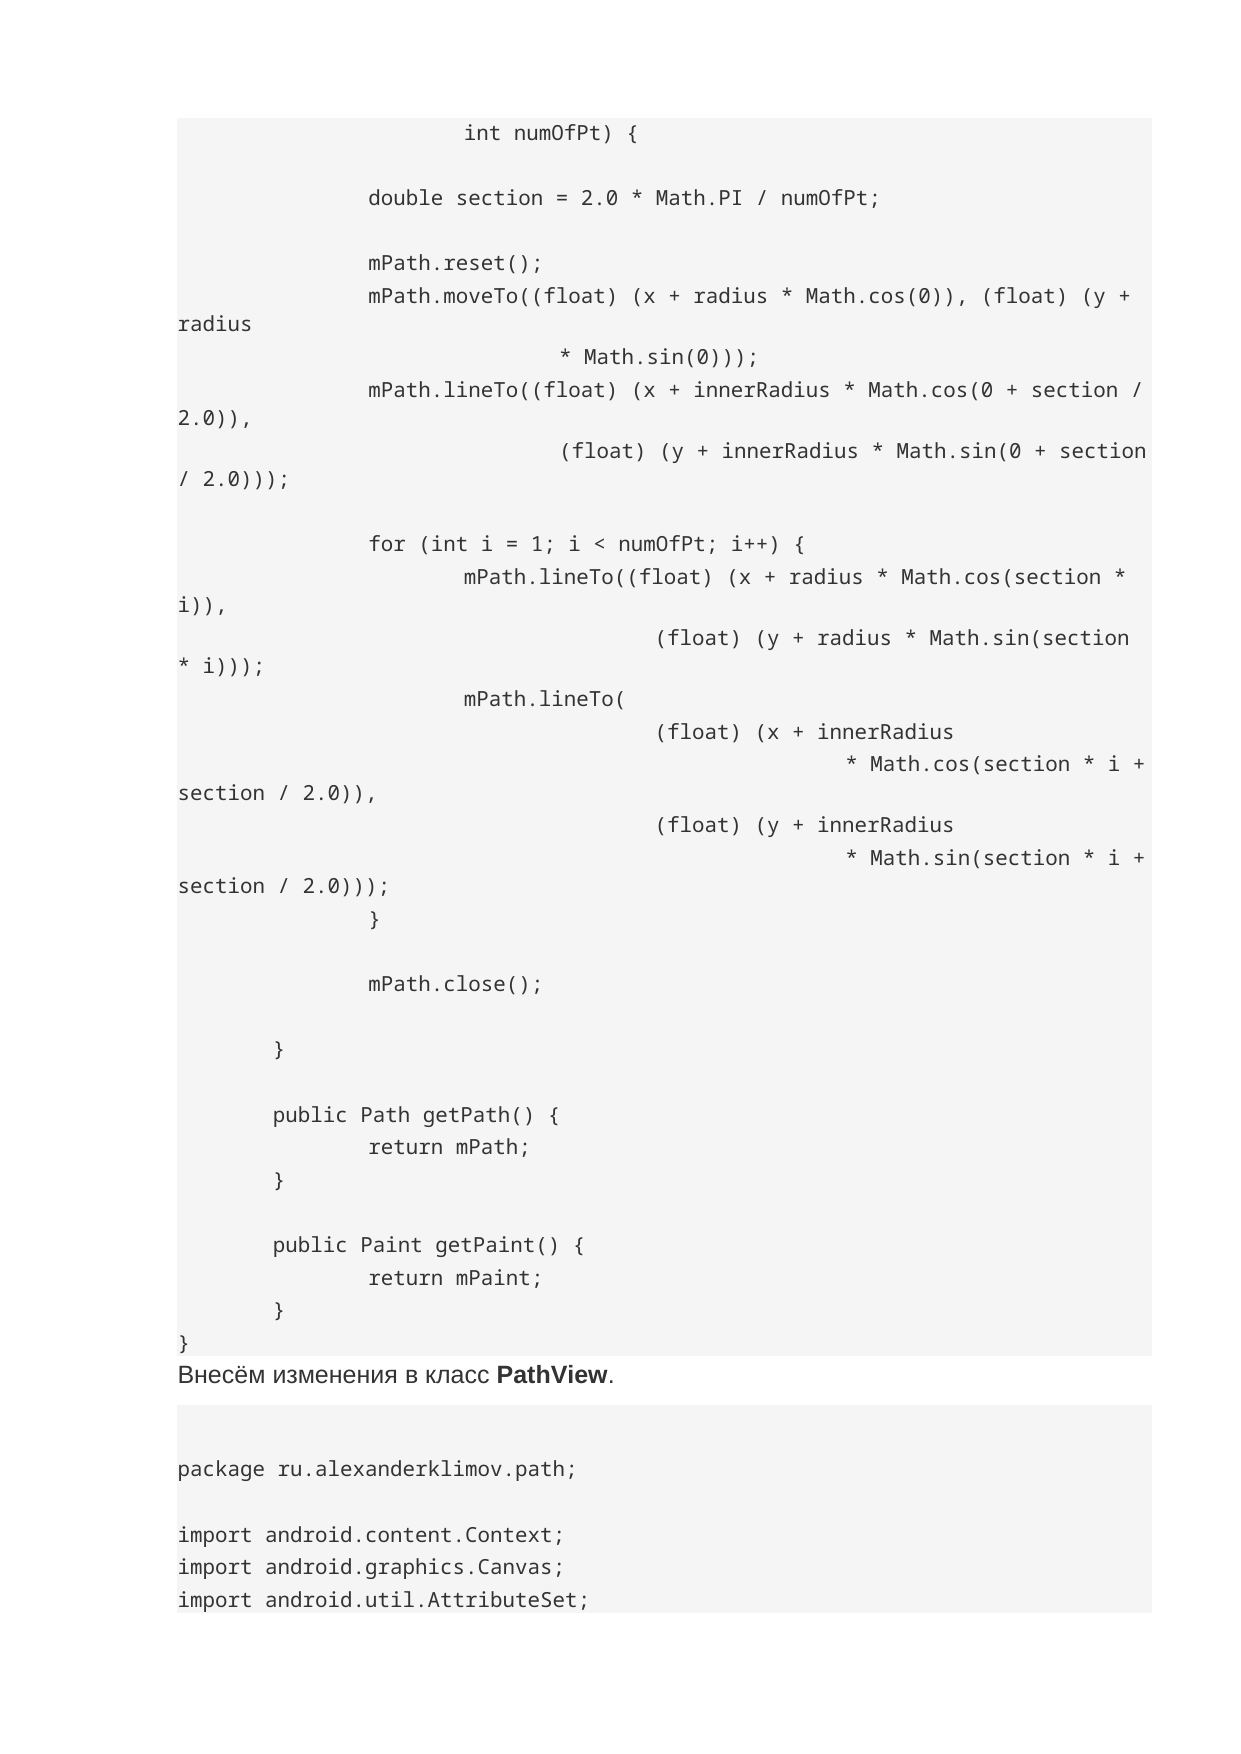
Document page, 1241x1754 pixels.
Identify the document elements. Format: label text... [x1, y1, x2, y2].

text } [177, 904, 1152, 932]
text * Math.sin(section * i + section / 2.0))); [177, 843, 1152, 900]
text for (int i = 1; i < numOfPt; i++) { [177, 529, 1152, 558]
text return mPath; [177, 1132, 1152, 1161]
text } [177, 1034, 1152, 1063]
text mPath.lineTo((float) (x + innerRadius * Math.cos(0 + section / 2.0)), [177, 375, 1152, 432]
text int numOfPt) { [177, 118, 1152, 147]
text (float) (y + radius * Math.sin(section * i))); [177, 623, 1152, 680]
text return mPaint; [177, 1263, 1152, 1291]
text import android.graphics.Canvas; [177, 1552, 1152, 1581]
text * Math.sin(0))); [177, 342, 1152, 371]
text import android.util.AttributeSet; [177, 1585, 1152, 1613]
text Внесём изменения в класс PathView. [177, 1361, 1152, 1389]
text mPath.lineTo((float) (x + radius * Math.cos(section * i)), [177, 562, 1152, 619]
text public Paint getPaint() { [177, 1230, 1152, 1258]
text (float) (x + innerRadius [177, 717, 1152, 745]
text double section = 2.0 * Math.PI / numOfPt; [177, 183, 1152, 212]
text import android.content.Context; [177, 1520, 1152, 1548]
text mPath.lineTo( [177, 684, 1152, 713]
text * Math.cos(section * i + section / 2.0)), [177, 749, 1152, 806]
text public Path getPath() { [177, 1100, 1152, 1128]
text mPath.moveTo((float) (x + radius * Math.cos(0)), (float) (y + radius [177, 281, 1152, 338]
text } [177, 1165, 1152, 1193]
text (float) (y + innerRadius [177, 810, 1152, 839]
text } [177, 1295, 1152, 1324]
text } [177, 1328, 1152, 1356]
text mPath.close(); [177, 969, 1152, 998]
text package ru.alexanderklimov.path; [177, 1454, 1152, 1483]
text (float) (y + innerRadius * Math.sin(0 + section / 2.0))); [177, 436, 1152, 493]
text mPath.reset(); [177, 248, 1152, 277]
